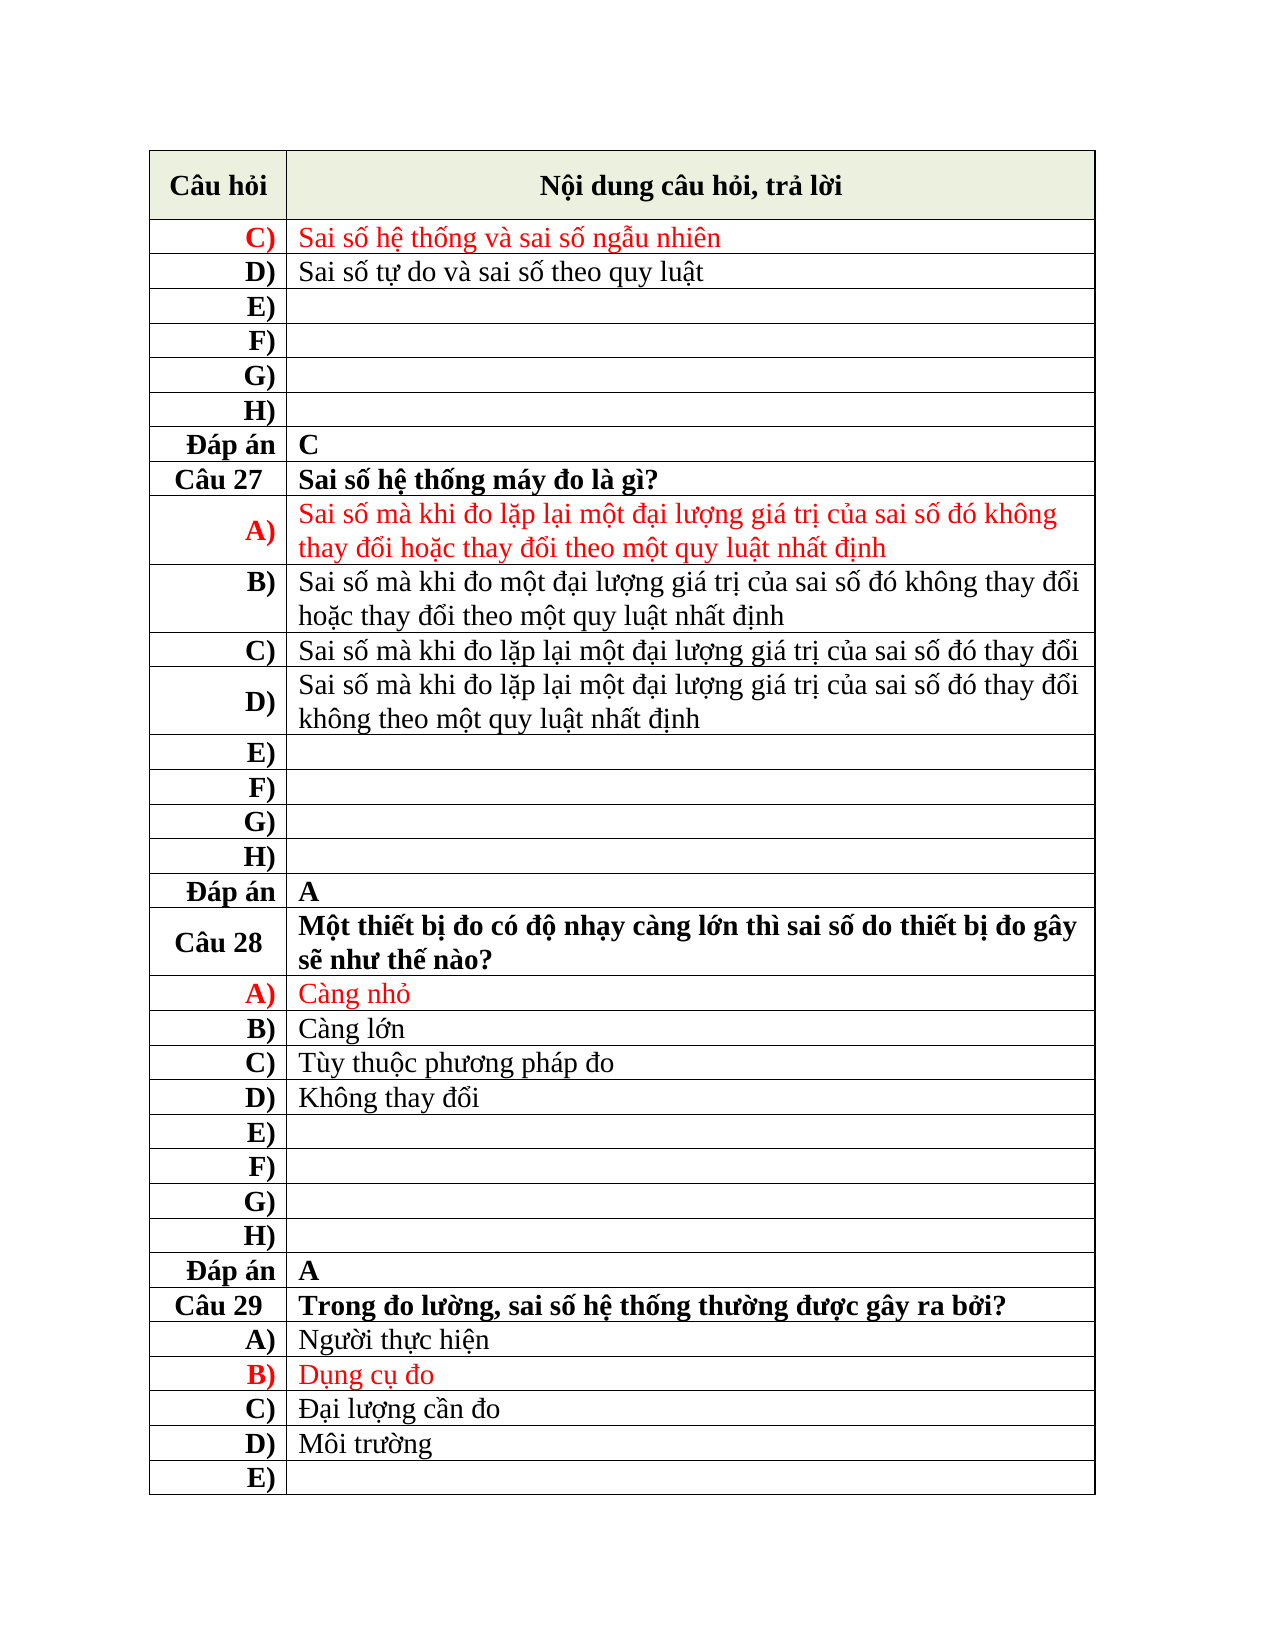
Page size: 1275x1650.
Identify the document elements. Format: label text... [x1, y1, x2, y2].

table_cell [287, 393, 1094, 426]
table_cell Dụng cụ đo [287, 1357, 1094, 1390]
table_cell C) [150, 1391, 286, 1425]
table_cell Tùy thuộc phương pháp đo [287, 1046, 1094, 1079]
table_cell E) [150, 1115, 286, 1148]
table_cell Sai số mà khi đo một đại lượng giá trị của sai số đó không thay đổi hoặc thay đổi theo một quy luật nhất định [287, 565, 1094, 632]
table_cell A [287, 1253, 1094, 1287]
table_cell C [287, 427, 1094, 461]
table_cell Sai số tự do và sai số theo quy luật [287, 254, 1094, 288]
table_cell H) [150, 1219, 286, 1252]
table_cell Sai số mà khi đo lặp lại một đại lượng giá trị của sai số đó thay đổi không theo một quy luật nhất định [287, 667, 1094, 734]
table_cell [287, 1184, 1094, 1217]
table_cell D) [150, 254, 286, 288]
table_cell D) [150, 667, 286, 734]
table_cell [287, 289, 1094, 322]
table_cell Không thay đổi [287, 1080, 1094, 1114]
table_cell F) [150, 770, 286, 803]
table_cell G) [150, 1184, 286, 1217]
table_cell C) [150, 1046, 286, 1079]
table_cell B) [150, 565, 286, 632]
table_cell [287, 805, 1094, 838]
table_cell H) [150, 839, 286, 873]
table_cell Câu 27 [150, 462, 286, 495]
table_cell C) [150, 220, 286, 253]
table_cell [287, 735, 1094, 769]
table_cell [287, 1149, 1094, 1183]
table_cell Sai số hệ thống máy đo là gì? [287, 462, 1094, 495]
table_cell B) [150, 1011, 286, 1044]
table_header Câu hỏi [150, 151, 286, 219]
table_cell Sai số mà khi đo lặp lại một đại lượng giá trị của sai số đó thay đổi [287, 633, 1094, 666]
table_cell [287, 770, 1094, 803]
table_cell [287, 1219, 1094, 1252]
table_cell E) [150, 1461, 286, 1494]
table_cell Người thực hiện [287, 1322, 1094, 1356]
table_cell A) [150, 496, 286, 563]
table_header Nội dung câu hỏi, trả lời [287, 151, 1094, 219]
table_cell [287, 1461, 1094, 1494]
table_cell [287, 839, 1094, 873]
table_cell E) [150, 289, 286, 322]
table_cell F) [150, 1149, 286, 1183]
table_cell F) [150, 324, 286, 357]
table_cell [287, 358, 1094, 392]
table_cell Đáp án [150, 427, 286, 461]
table_cell Càng nhỏ [287, 976, 1094, 1010]
table_cell Môi trường [287, 1426, 1094, 1459]
table_cell G) [150, 358, 286, 392]
table_cell Sai số mà khi đo lặp lại một đại lượng giá trị của sai số đó không thay đổi hoặc thay đổi theo một quy luật nhất định [287, 496, 1094, 563]
table_cell Đáp án [150, 1253, 286, 1287]
table_cell Trong đo lường, sai số hệ thống thường được gây ra bởi? [287, 1288, 1094, 1321]
table_cell Sai số hệ thống và sai số ngẫu nhiên [287, 220, 1094, 253]
table_cell A) [150, 1322, 286, 1356]
table_cell [287, 324, 1094, 357]
table_cell [287, 1115, 1094, 1148]
table_cell G) [150, 805, 286, 838]
table_cell D) [150, 1080, 286, 1114]
table_cell Đáp án [150, 874, 286, 907]
table_cell Câu 29 [150, 1288, 286, 1321]
table_cell B) [150, 1357, 286, 1390]
table_cell A [287, 874, 1094, 907]
table_cell H) [150, 393, 286, 426]
table_cell Càng lớn [287, 1011, 1094, 1044]
table_cell D) [150, 1426, 286, 1459]
table_cell A) [150, 976, 286, 1010]
table_cell Đại lượng cần đo [287, 1391, 1094, 1425]
table_cell E) [150, 735, 286, 769]
table_cell Một thiết bị đo có độ nhạy càng lớn thì sai số do thiết bị đo gây sẽ như thế nào? [287, 908, 1094, 975]
table_cell Câu 28 [150, 908, 286, 975]
table_cell C) [150, 633, 286, 666]
